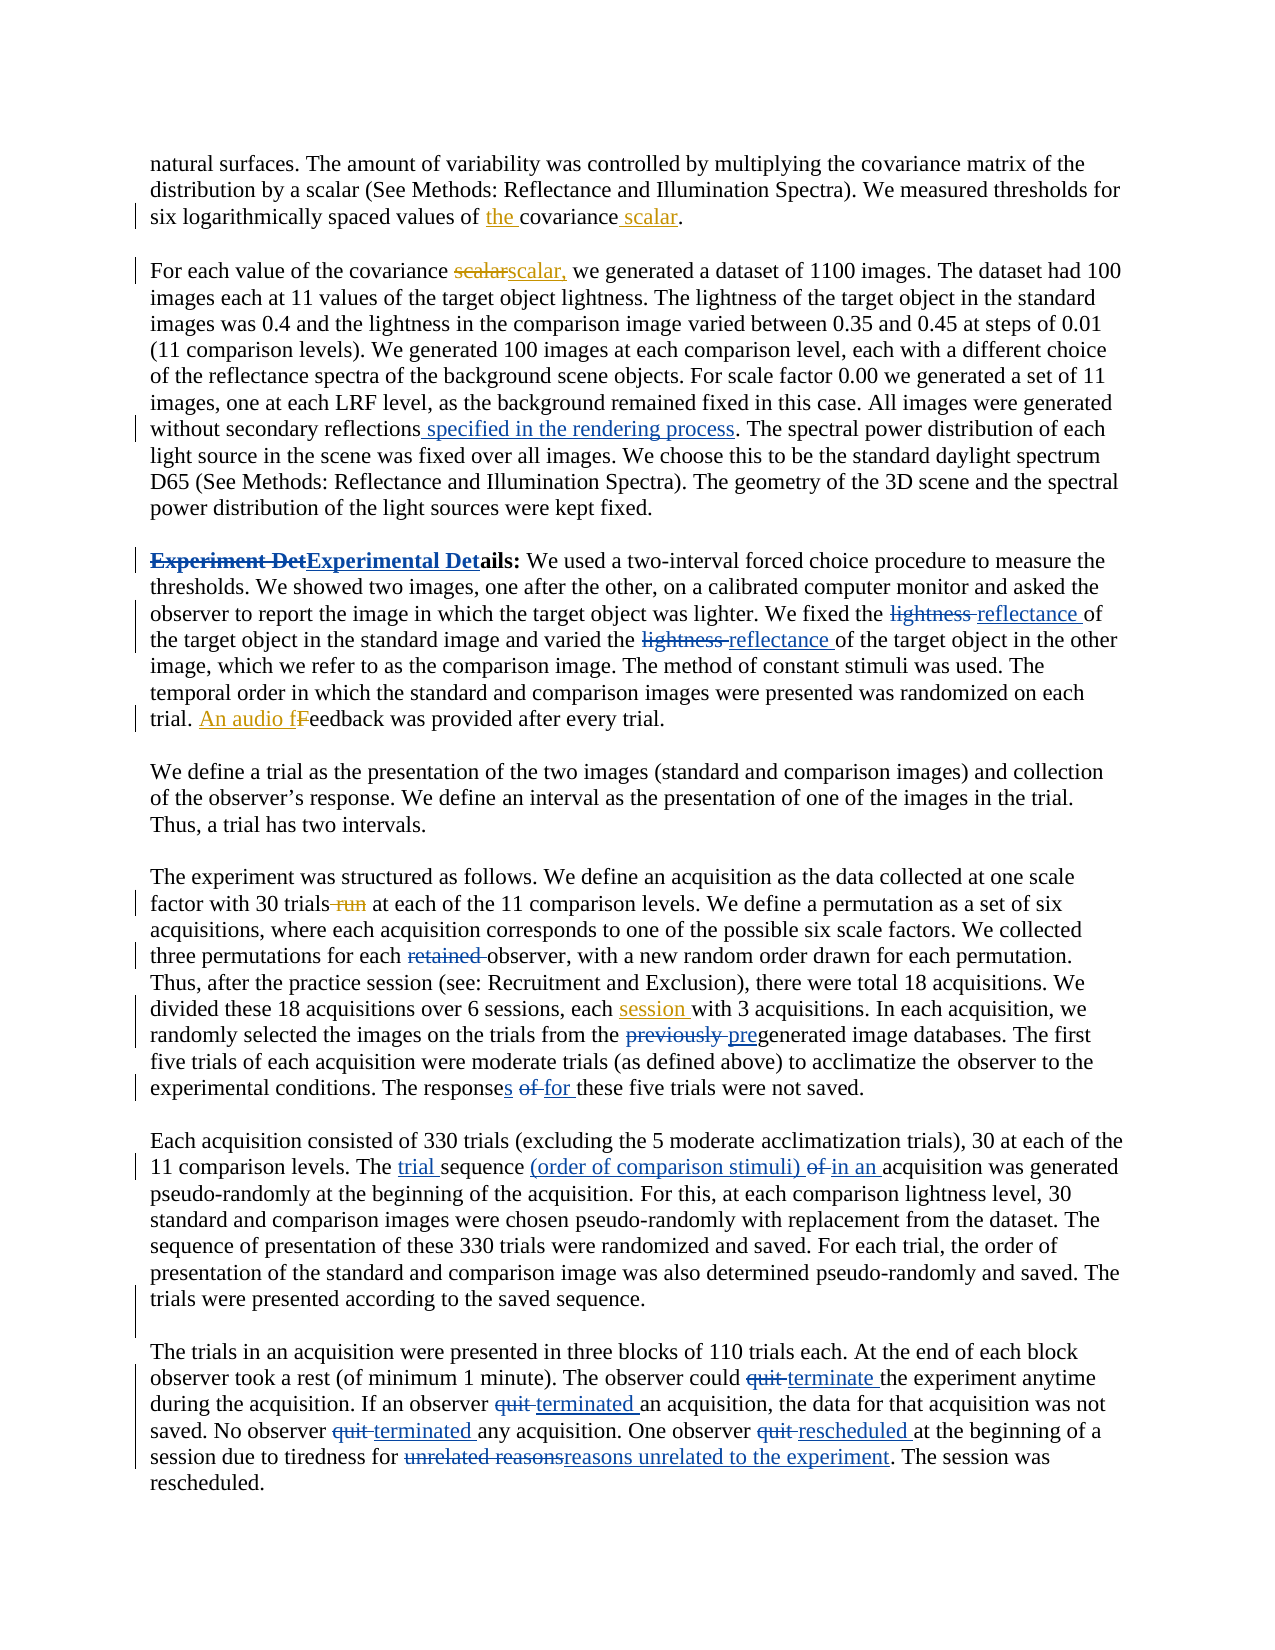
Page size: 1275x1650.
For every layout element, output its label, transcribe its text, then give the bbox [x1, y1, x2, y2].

text We define a trial as the presentation of the two images (standard and comparison images) and collection of the observer’s response. We define an interval as the presentation of one of the images in the trial. Thus, a trial has two intervals. [427, 758, 1125, 837]
text The experiment was structured as follows. We define an acquisition as the data collected at one scale factor with 30 trials at each of the 11 comparison levels. We define a permutation as a set of six acquisitions, where each acquisition corresponds to one of the possible six scale factors. We collected three permutations for each observer, with a new random order drawn for each permutation. Thus, after the practice session (see: Recruitment and Exclusion), there were total 18 acquisitions. We divided these 18 acquisitions over 6 sessions, each with 3 acquisitions. In each acquisition, we randomly selected the images on the trials from the generated image databases. The first five trials of each acquisition were moderate trials (as defined above) to acclimatize the observer to the experimental conditions. The response these five trials were not saved. [150, 863, 1125, 1101]
text The trials in an acquisition were presented in three blocks of 110 trials each. At the end of each block observer took a rest (of minimum 1 minute). The observer could the experiment anytime during the acquisition. If an observer an acquisition, the data for that acquisition was not saved. No observer any acquisition. One observer at the beginning of a session due to tiredness for . The session was rescheduled. [150, 1338, 1125, 1496]
text ails: We used a two-interval forced choice procedure to measure the thresholds. We showed two images, one after the other, on a calibrated computer monitor and asked the observer to report the image in which the target object was lighter. We fixed the of the target object in the standard image and varied the of the target object in the other image, which we refer to as the comparison image. The method of constant stimuli was used. The temporal order in which the standard and comparison images were presented was randomized on each trial. eedback was provided after every trial. [150, 547, 1125, 732]
text For each value of the covariance we generated a dataset of 1100 images. The dataset had 100 images each at 11 values of the target object lightness. The lightness of the target object in the standard images was 0.4 and the lightness in the comparison image varied between 0.35 and 0.45 at steps of 0.01 (11 comparison levels). We generated 100 images at each comparison level, each with a different choice of the reflectance spectra of the background scene objects. For scale factor 0.00 we generated a set of 11 images, one at each LRF level, as the background remained fixed in this case. All images were generated without secondary reflections. The spectral power distribution of each light source in the scene was fixed over all images. We choose this to be the standard daylight spectrum D65 (See Methods: Reflectance and Illumination Spectra). The geometry of the 3D scene and the spectral power distribution of the light sources were kept fixed. [150, 257, 1125, 521]
text Each acquisition consisted of 330 trials (excluding the 5 moderate acclimatization trials), 30 at each of the 11 comparison levels. The sequence acquisition was generated pseudo-randomly at the beginning of the acquisition. For this, at each comparison lightness level, 30 standard and comparison images were chosen pseudo-randomly with replacement from the dataset. The sequence of presentation of these 330 trials were randomized and saved. For each trial, the order of presentation of the standard and comparison image was also determined pseudo-randomly and saved. The trials were presented according to the saved sequence. [150, 1127, 1125, 1311]
